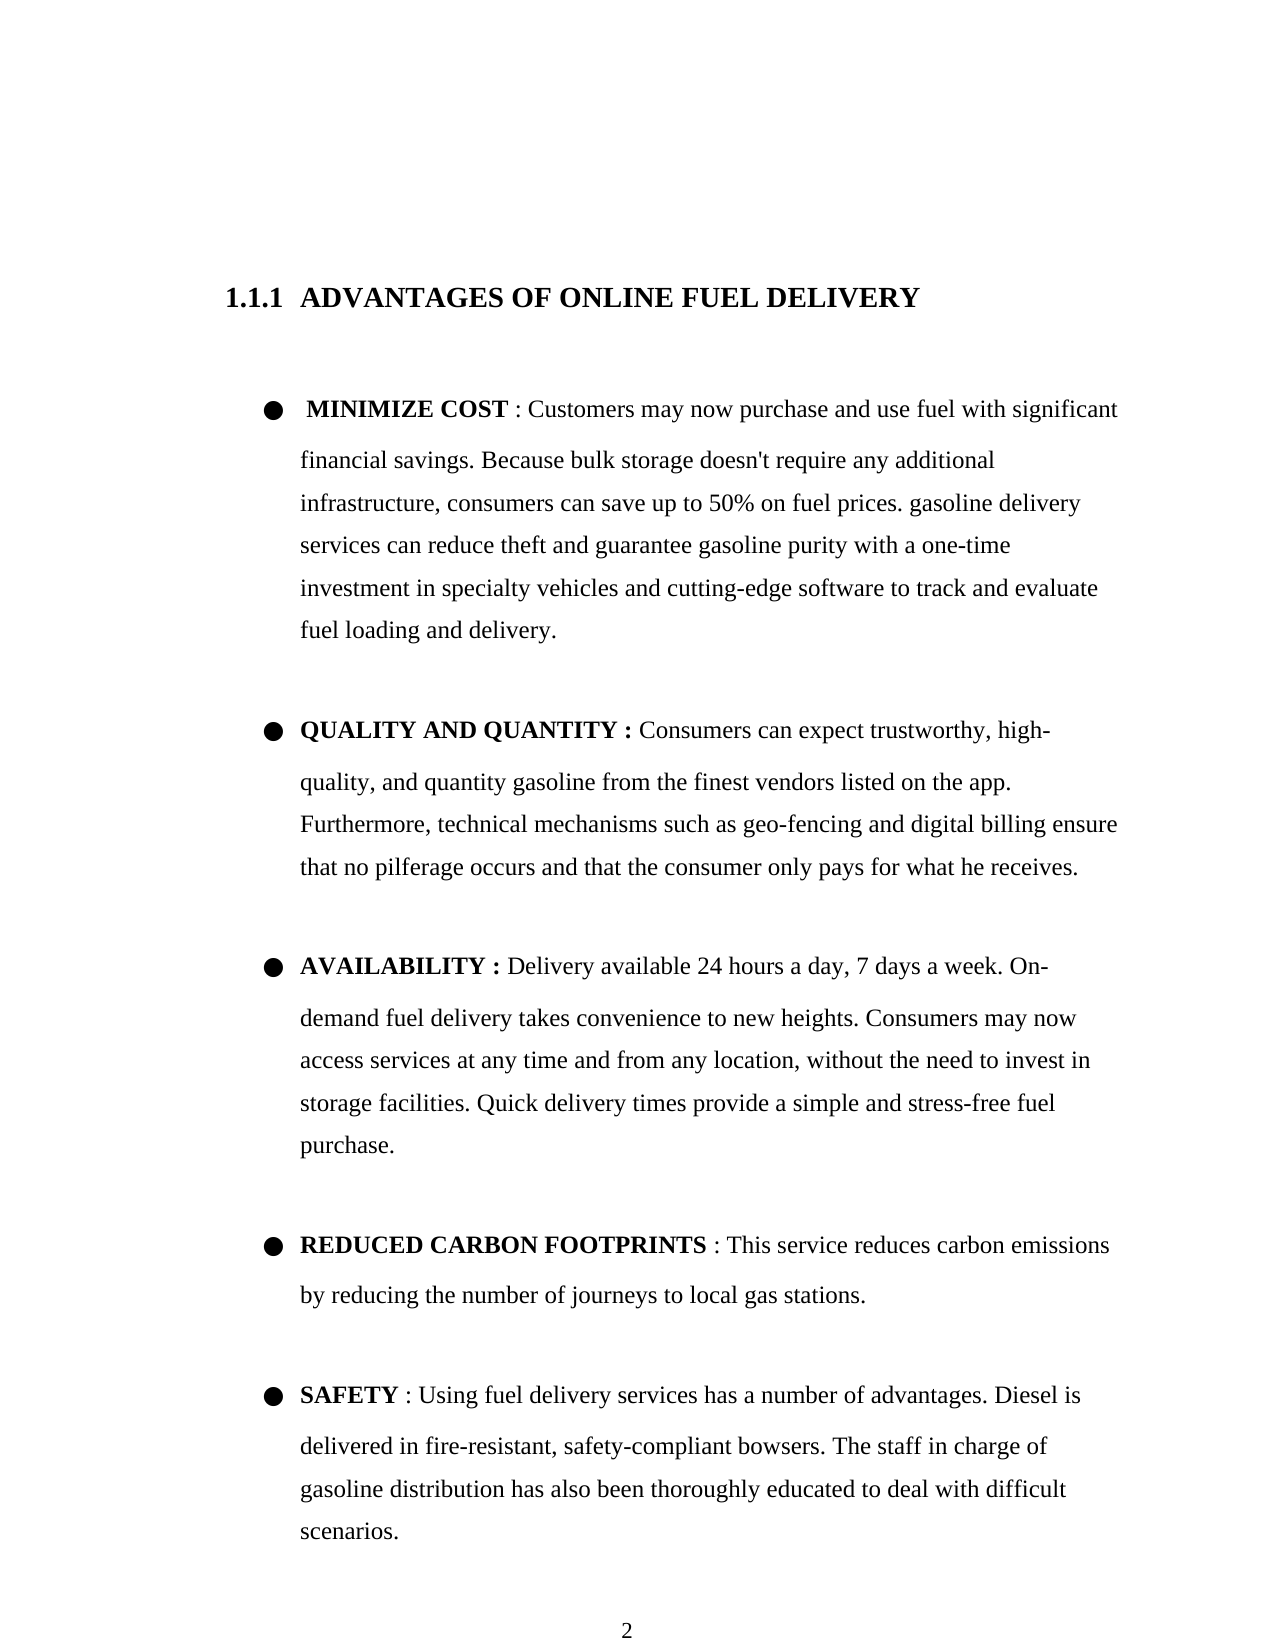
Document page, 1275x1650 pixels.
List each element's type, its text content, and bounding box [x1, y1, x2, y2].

list QUALITY AND QUANTITY : Consumers can expect trustworthy, high- quality, and quantity gasoline from the finest vendors listed on the app. Furthermore, technical mechanisms such as geo-fencing and digital billing ensure that no pilferage occurs and that the consumer only pays for what he receives. [262, 702, 1118, 881]
list MINIMIZE COST : Customers may now purchase and use fuel with significant financial savings. Because bulk storage doesn't require any additional infrastructure, consumers can save up to 50% on fuel prices. gasoline delivery services can reduce theft and guarantee gasoline purity with a one-time investment in specialty vehicles and cutting-edge software to track and evaluate fuel loading and delivery. [262, 381, 1118, 644]
list REDUCED CARBON FOOTPRINTS : This service reduces carbon emissions by reducing the number of journeys to local gas stations. [262, 1216, 1110, 1309]
list AVAILABILITY : Delivery available 24 hours a day, 7 days a week. On- demand fuel delivery takes convenience to new heights. Consumers may now access services at any time and from any location, without the need to invest in storage facilities. Quick delivery times provide a simple and stress-free fuel purchase. [262, 938, 1091, 1159]
subtitle ADVANTAGES OF ONLINE FUEL DELIVERY [225, 280, 1275, 313]
list SAFETY : Using fuel delivery services has a number of advantages. Diesel is delivered in fire-resistant, safety-compliant bowsers. The staff in charge of gasoline distribution has also been thoroughly educated to deal with difficult scenarios. [262, 1367, 1081, 1544]
